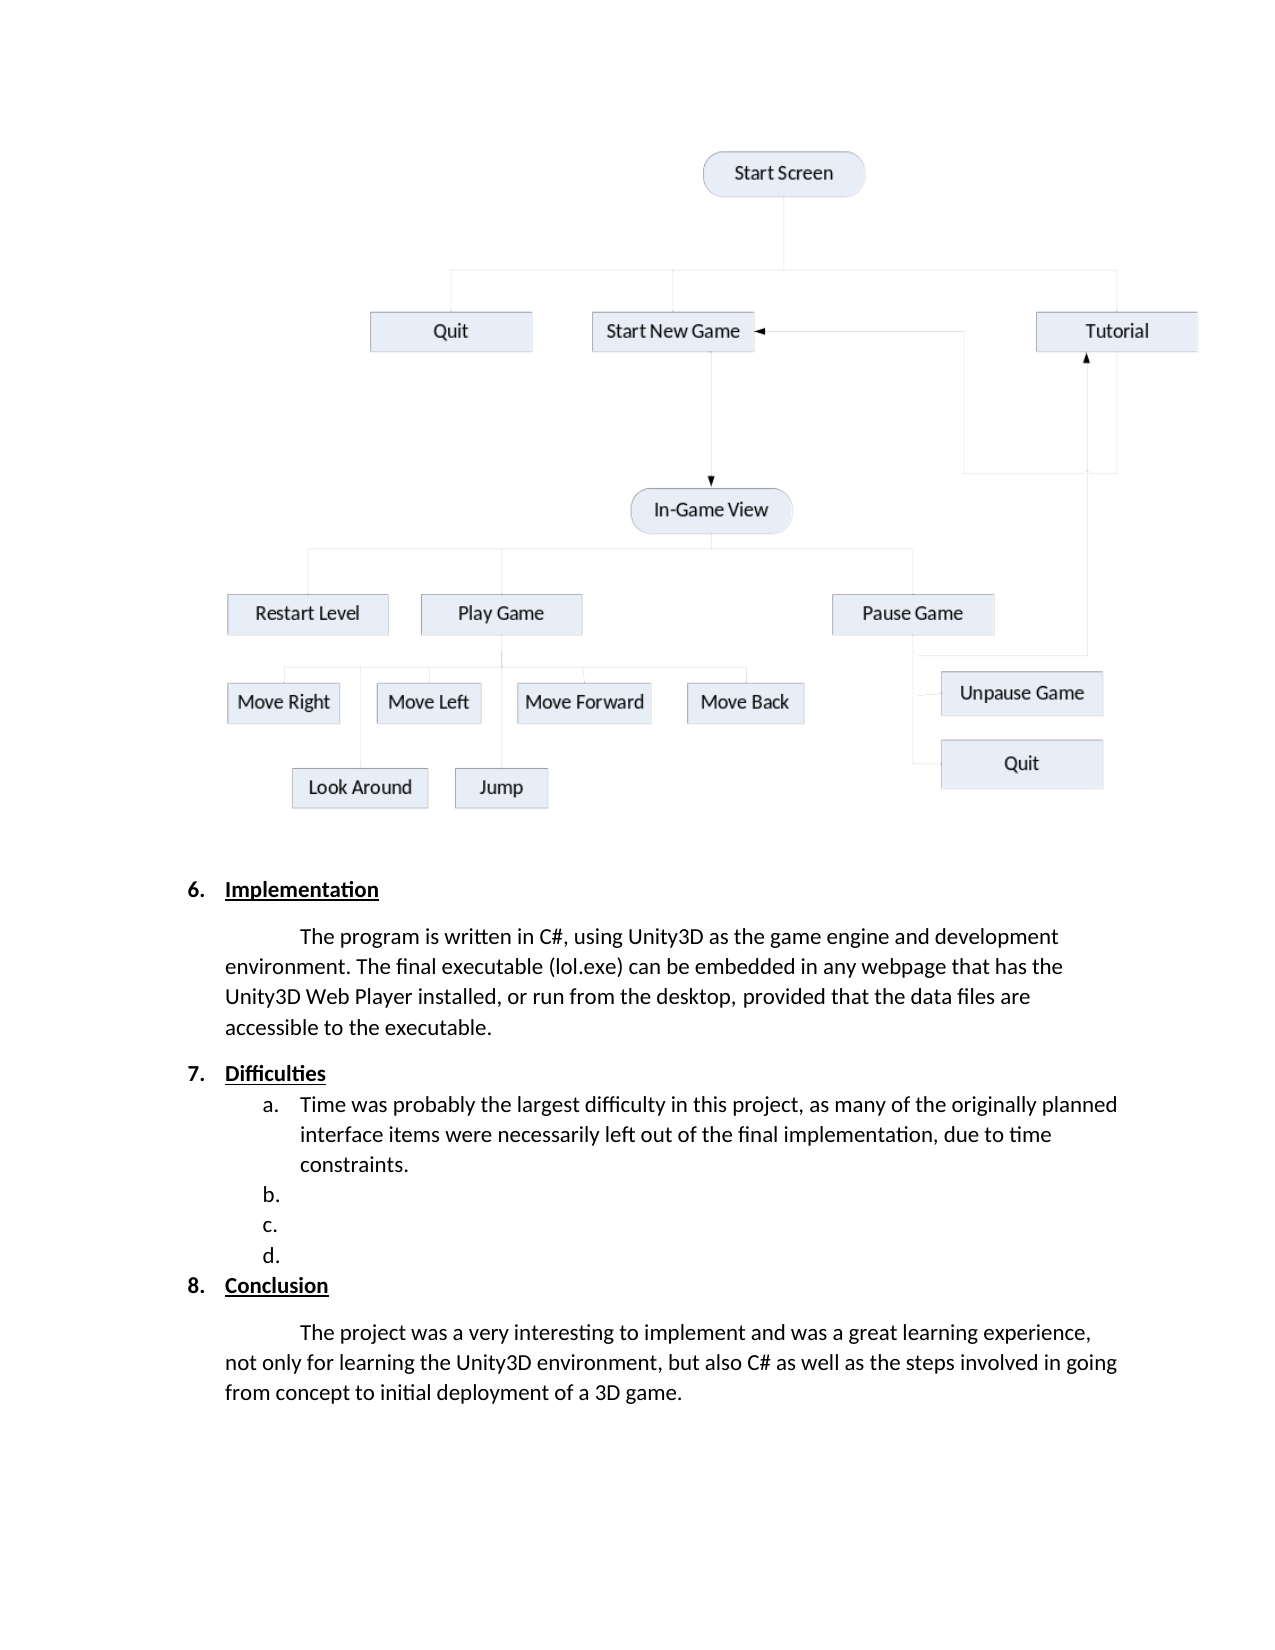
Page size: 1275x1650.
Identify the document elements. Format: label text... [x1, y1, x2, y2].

list Difficulties [187, 1059, 1125, 1087]
list Time was probably the largest difficulty in this project, as many of the originally planned interface items were necessarily left out of the final implementation, due to time constraints. [262, 1090, 1125, 1178]
text The project was a very interesting to implement and was a great learning experience, not only for learning the Unity3D environment, but also C# as well as the steps involved in going from concept to initial deployment of a 3D game. [225, 1318, 1125, 1406]
text The program is written in C#, using Unity3D as the game engine and development environment. The final executable (lol.exe) can be embedded in any webpage that has the Unity3D Web Player installed, or run from the desktop, provided that the data files are accessible to the executable. [225, 922, 1125, 1041]
list Conclusion [187, 1271, 1125, 1299]
list Implementation [187, 875, 1125, 903]
